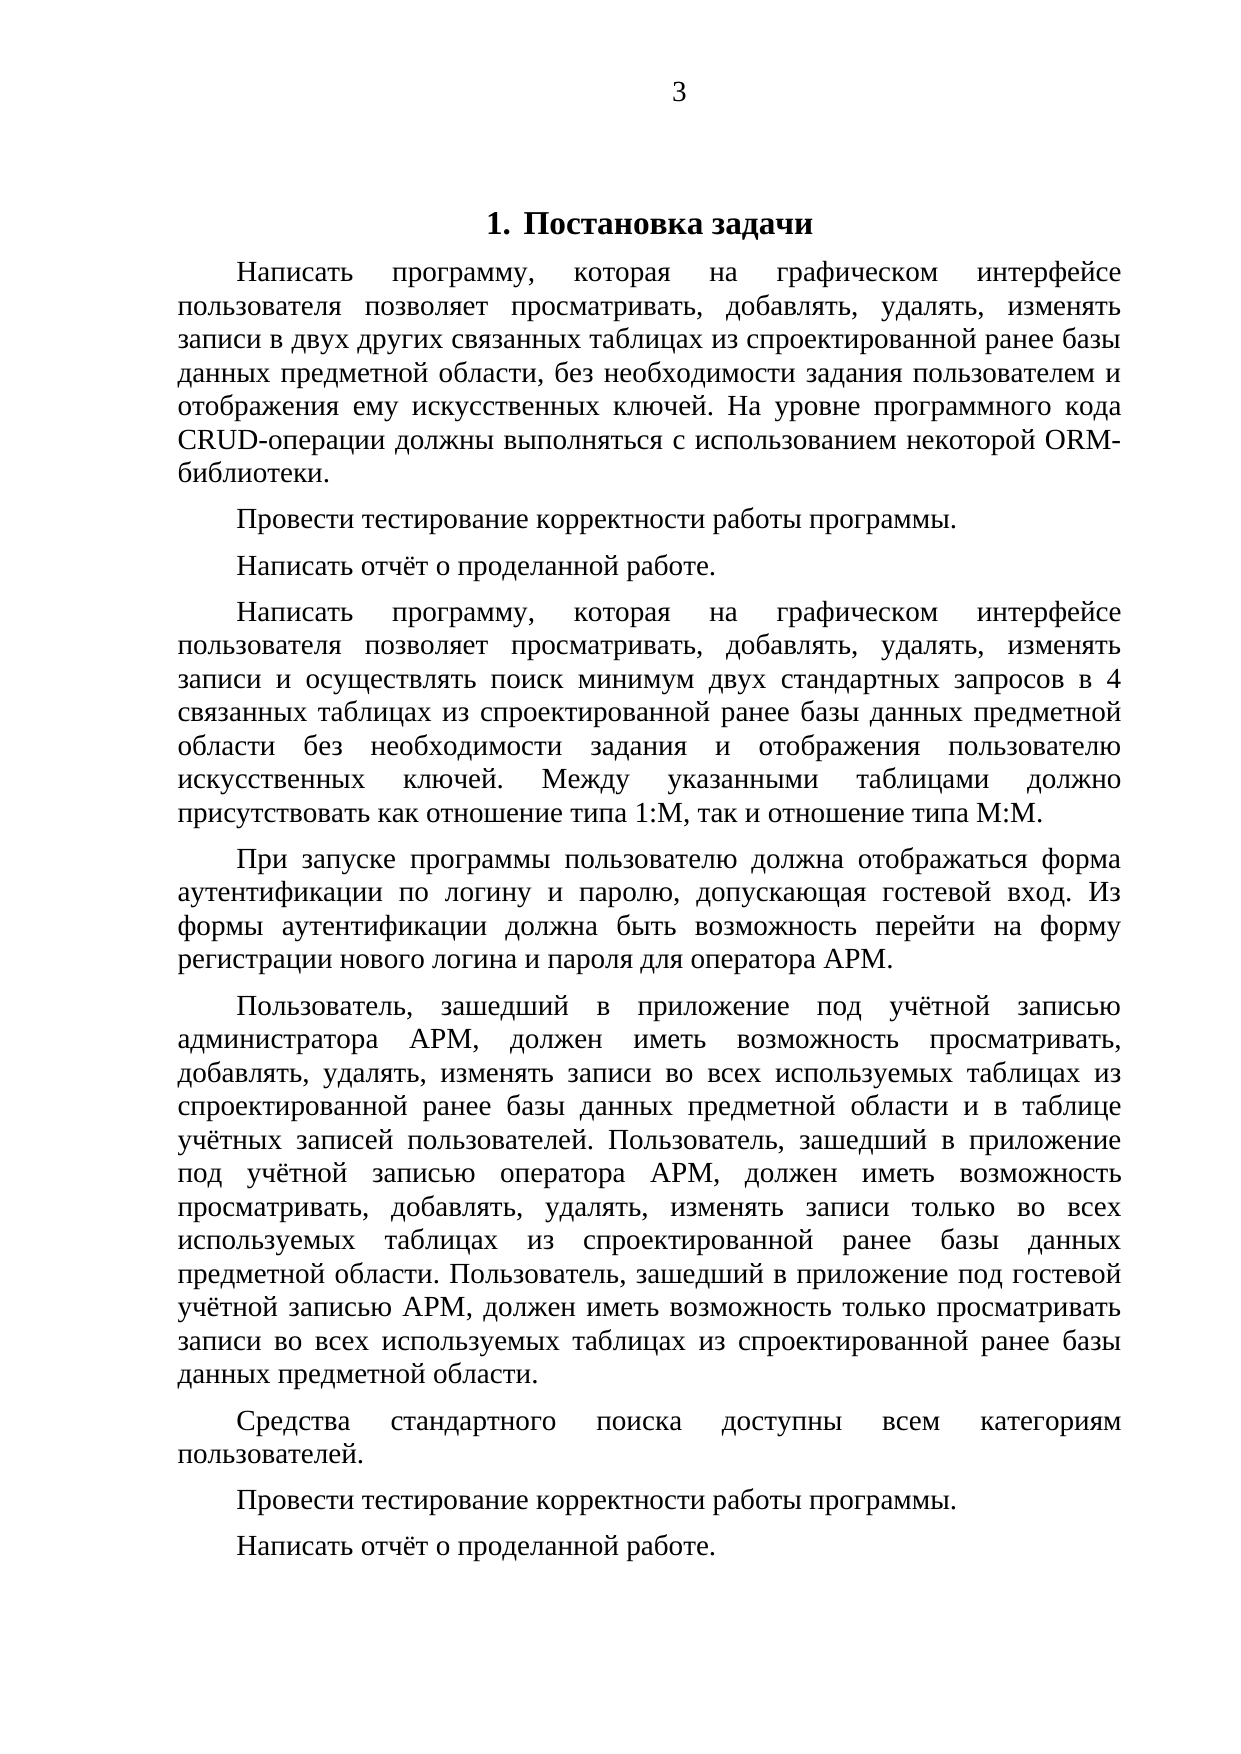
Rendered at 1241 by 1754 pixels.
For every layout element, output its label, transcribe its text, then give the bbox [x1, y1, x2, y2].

text Написать программу, которая на графическом интерфейсе пользователя позволяет просматривать, добавлять, удалять, изменять записи и осуществлять поиск минимум двух стандартных запросов в 4 связанных таблицах из спроектированной ранее базы данных предметной области без необходимости задания и отображения пользователю искусственных ключей. Между указанными таблицами должно присутствовать как отношение типа 1:М, так и отношение типа М:М. [177, 594, 1122, 828]
text Написать отчёт о проделанной работе. [177, 548, 1122, 581]
text Провести тестирование корректности работы программы. [177, 502, 1122, 535]
text При запуске программы пользователю должна отображаться форма аутентификации по логину и паролю, допускающая гостевой вход. Из формы аутентификации должна быть возможность перейти на форму регистрации нового логина и пароля для оператора АРМ. [177, 841, 1122, 975]
text Средства стандартного поиска доступны всем категориям пользователей. [177, 1403, 1122, 1470]
subtitle Постановка задачи [177, 203, 1122, 242]
text Написать программу, которая на графическом интерфейсе пользователя позволяет просматривать, добавлять, удалять, изменять записи в двух других связанных таблицах из спроектированной ранее базы данных предметной области, без необходимости задания пользователем и отображения ему искусственных ключей. На уровне программного кода CRUD-операции должны выполняться с использованием некоторой ORM-библиотеки. [177, 254, 1122, 489]
text Написать отчёт о проделанной работе. [177, 1528, 1122, 1562]
text Провести тестирование корректности работы программы. [177, 1482, 1122, 1516]
text Пользователь, зашедший в приложение под учётной записью администратора АРМ, должен иметь возможность просматривать, добавлять, удалять, изменять записи во всех используемых таблицах из спроектированной ранее базы данных предметной области и в таблице учётных записей пользователей. Пользователь, зашедший в приложение под учётной записью оператора АРМ, должен иметь возможность просматривать, добавлять, удалять, изменять записи только во всех используемых таблицах из спроектированной ранее базы данных предметной области. Пользователь, зашедший в приложение под гостевой учётной записью АРМ, должен иметь возможность только просматривать записи во всех используемых таблицах из спроектированной ранее базы данных предметной области. [177, 988, 1122, 1390]
